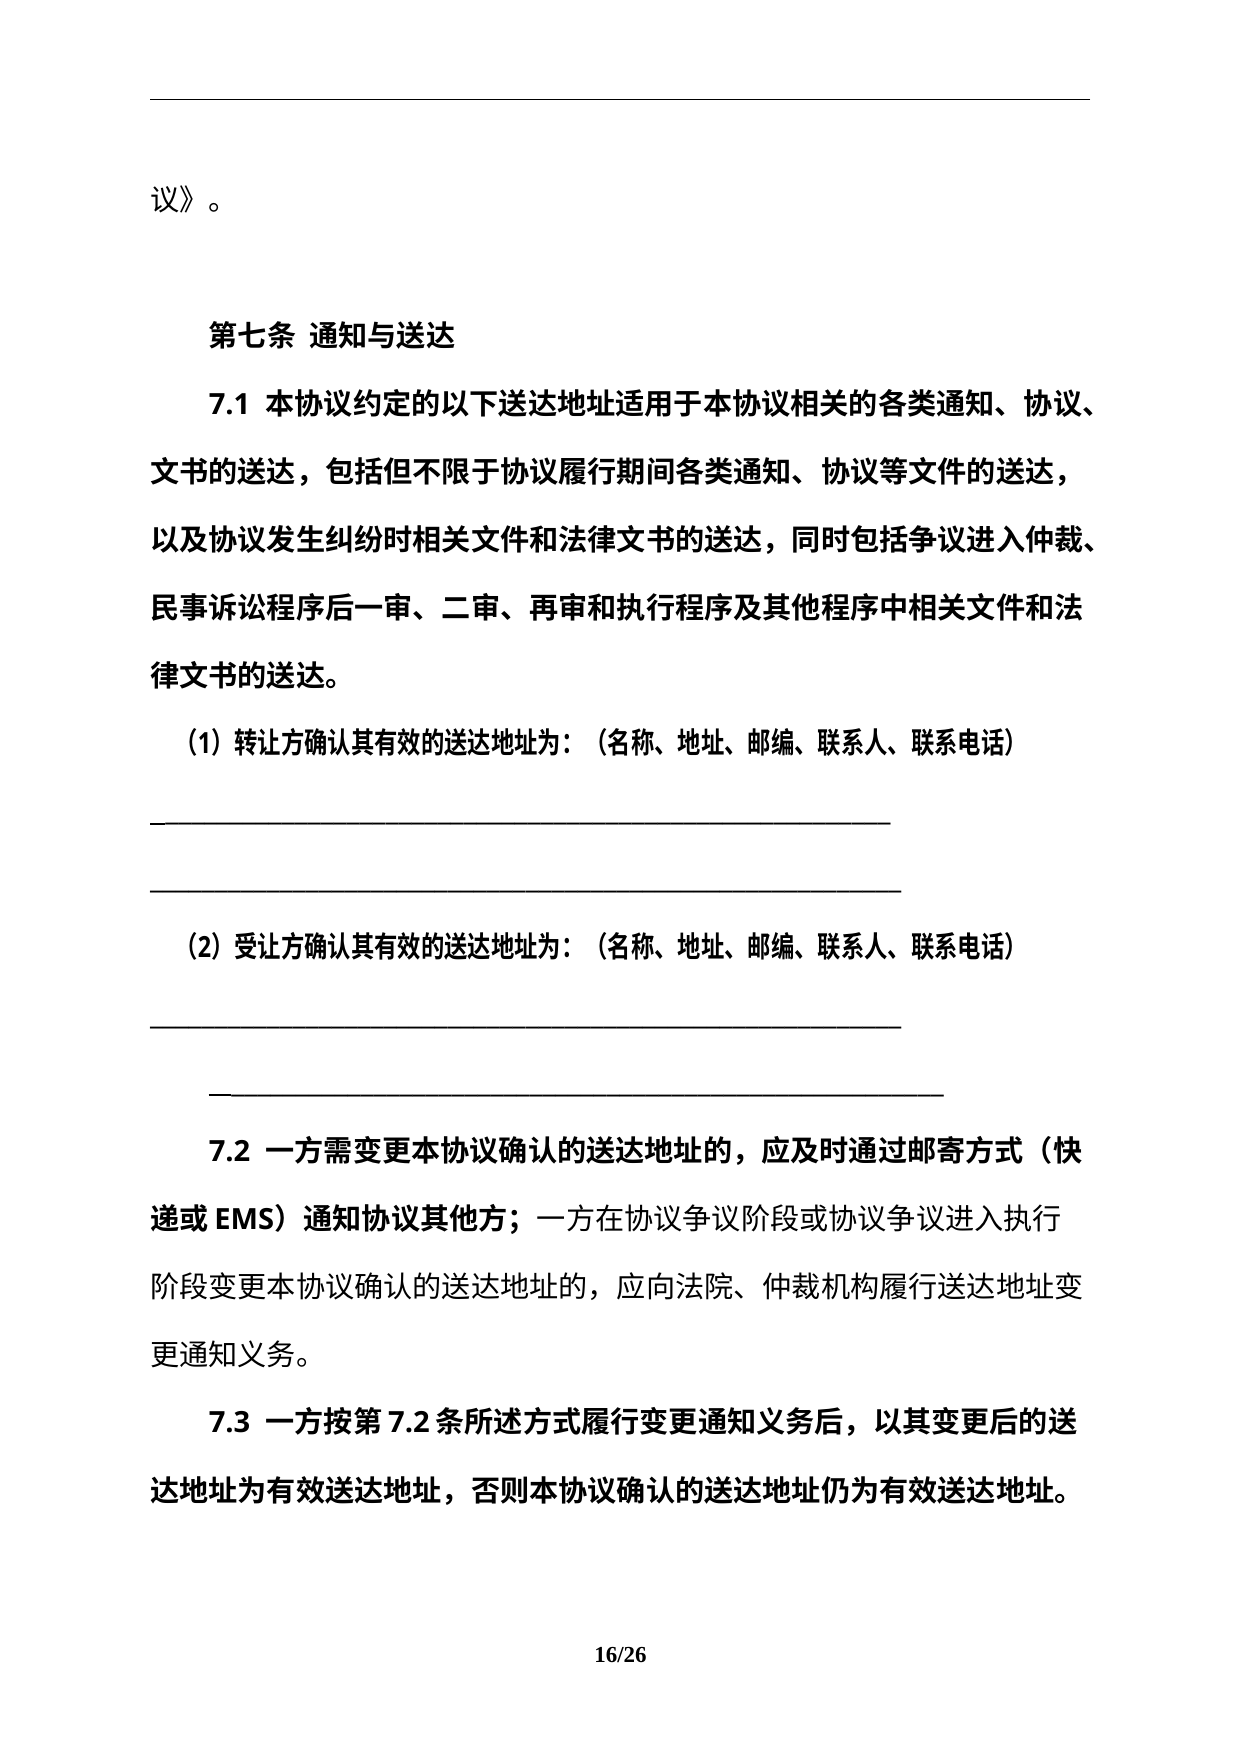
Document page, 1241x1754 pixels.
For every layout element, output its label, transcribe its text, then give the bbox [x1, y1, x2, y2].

text 第七条 通知与送达 [150, 300, 1090, 368]
text 7.3 一方按第7.2条所述方式履行变更通知义务后，以其变更后的送达地址为有效送达地址，否则本协议确认的送达地址仍为有效送达地址。 [150, 1386, 1090, 1522]
text 7.2 一方需变更本协议确认的送达地址的，应及时通过邮寄方式（快递或EMS）通知协议其他方；一方在协议争议阶段或协议争议进入执行阶段变更本协议确认的送达地址的，应向法院、仲裁机构履行送达地址变更通知义务。 [150, 1115, 1090, 1386]
text ________________________________________________________ [150, 775, 1090, 843]
text __________________________________________________________ [150, 979, 1090, 1047]
text 7.1 本协议约定的以下送达地址适用于本协议相关的各类通知、协议、文书的送达，包括但不限于协议履行期间各类通知、协议等文件的送达，以及协议发生纠纷时相关文件和法律文书的送达，同时包括争议进入仲裁、民事诉讼程序后一审、二审、再审和执行程序及其他程序中相关文件和法律文书的送达。 [150, 368, 1090, 707]
text （2）受让方确认其有效的送达地址为：（名称、地址、邮编、联系人、联系电话） [150, 911, 1090, 979]
text _______________________________________________________ [150, 1047, 1090, 1115]
text __________________________________________________________ [150, 843, 1090, 911]
text （1）转让方确认其有效的送达地址为：（名称、地址、邮编、联系人、联系电话） [150, 707, 1090, 775]
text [150, 164, 1090, 232]
